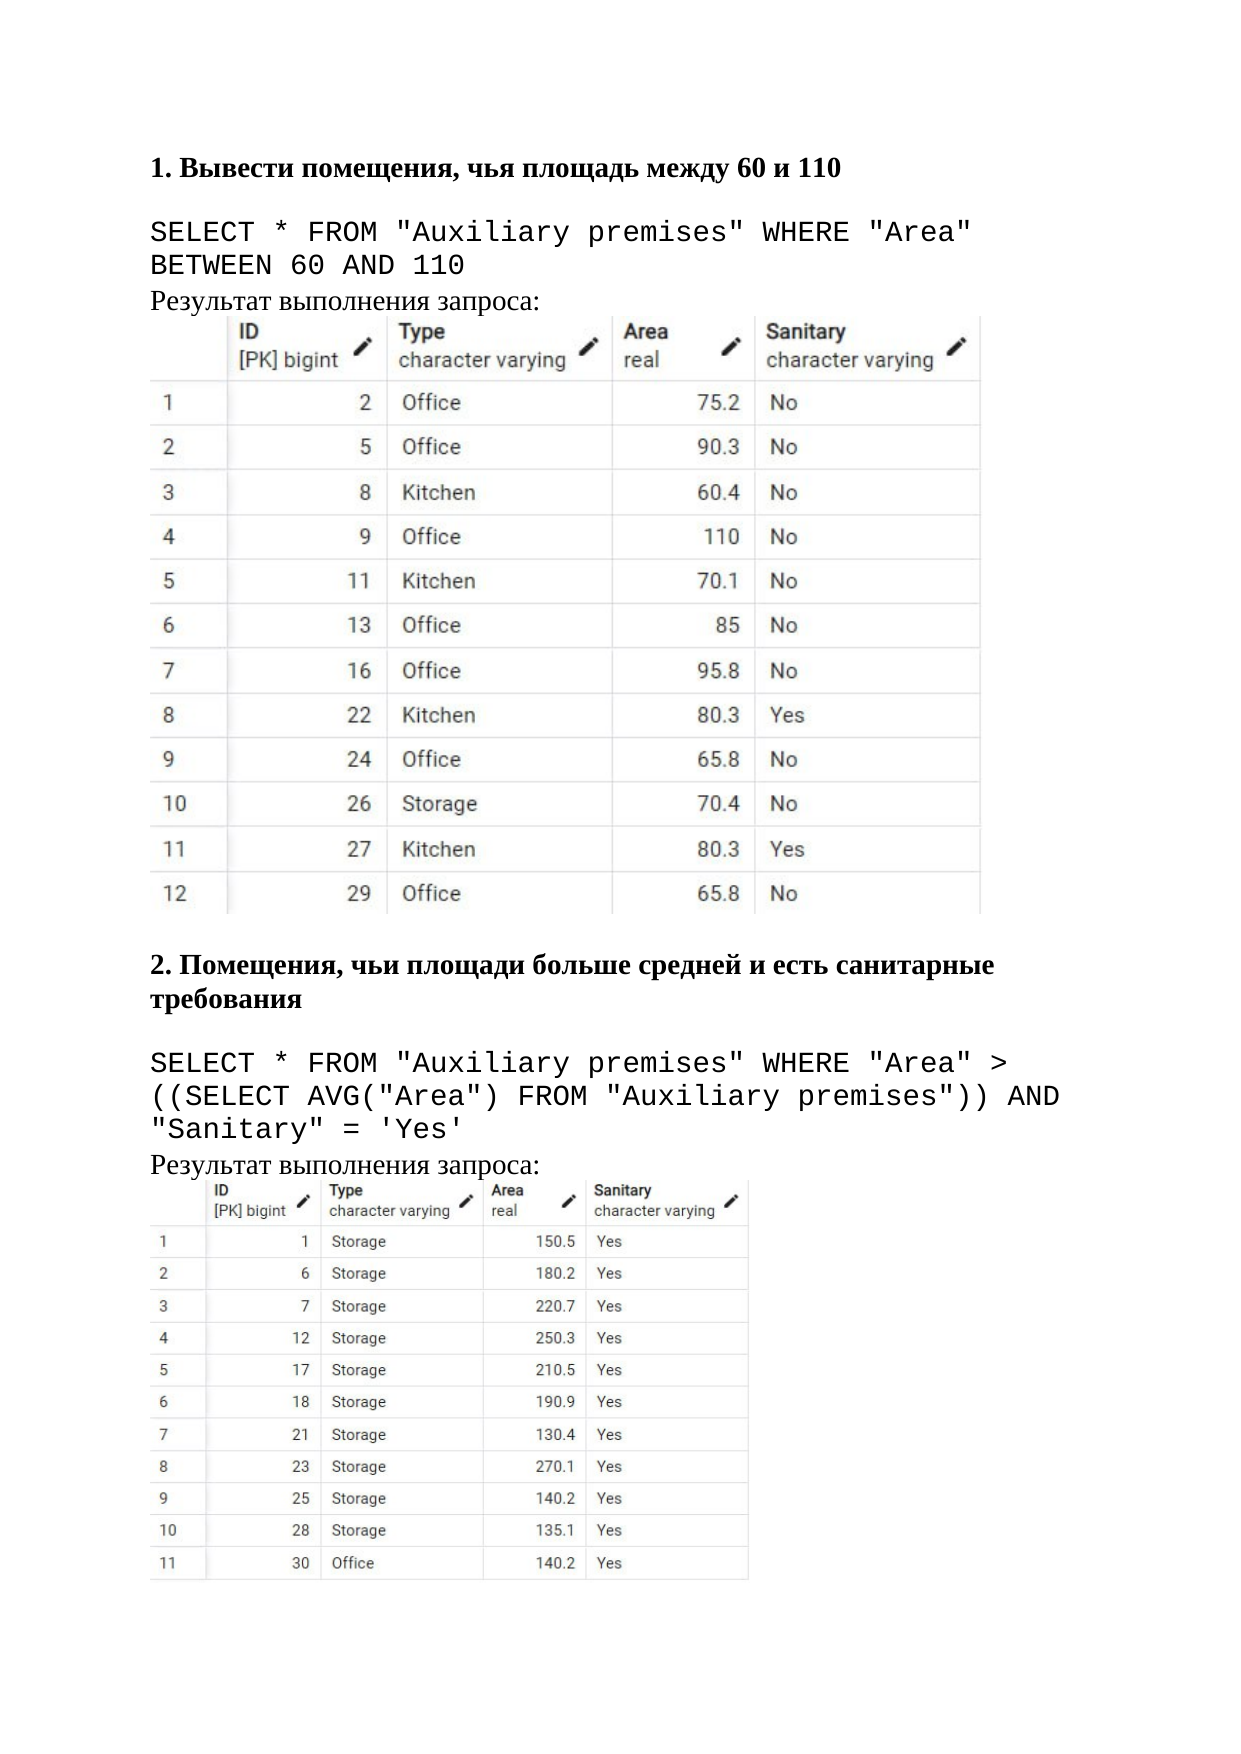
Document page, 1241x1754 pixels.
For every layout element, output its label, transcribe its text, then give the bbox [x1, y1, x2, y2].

text SELECT * FROM "Auxiliary premises" WHERE "Area" BETWEEN 60 AND 110 [150, 217, 1090, 283]
text 1. Вывести помещения, чья площадь между 60 и 110 [150, 150, 1090, 183]
text Результат выполнения запроса: [150, 1147, 1090, 1180]
picture [150, 1180, 758, 1587]
text Результат выполнения запроса: [150, 283, 1090, 317]
text 2. Помещения, чьи площади больше средней и есть санитарные требования [150, 947, 1090, 1014]
picture [150, 316, 991, 914]
text SELECT * FROM "Auxiliary premises" WHERE "Area" > ((SELECT AVG("Area") FROM "Auxiliary premises")) AND "Sanitary" = 'Yes' [150, 1048, 1090, 1147]
